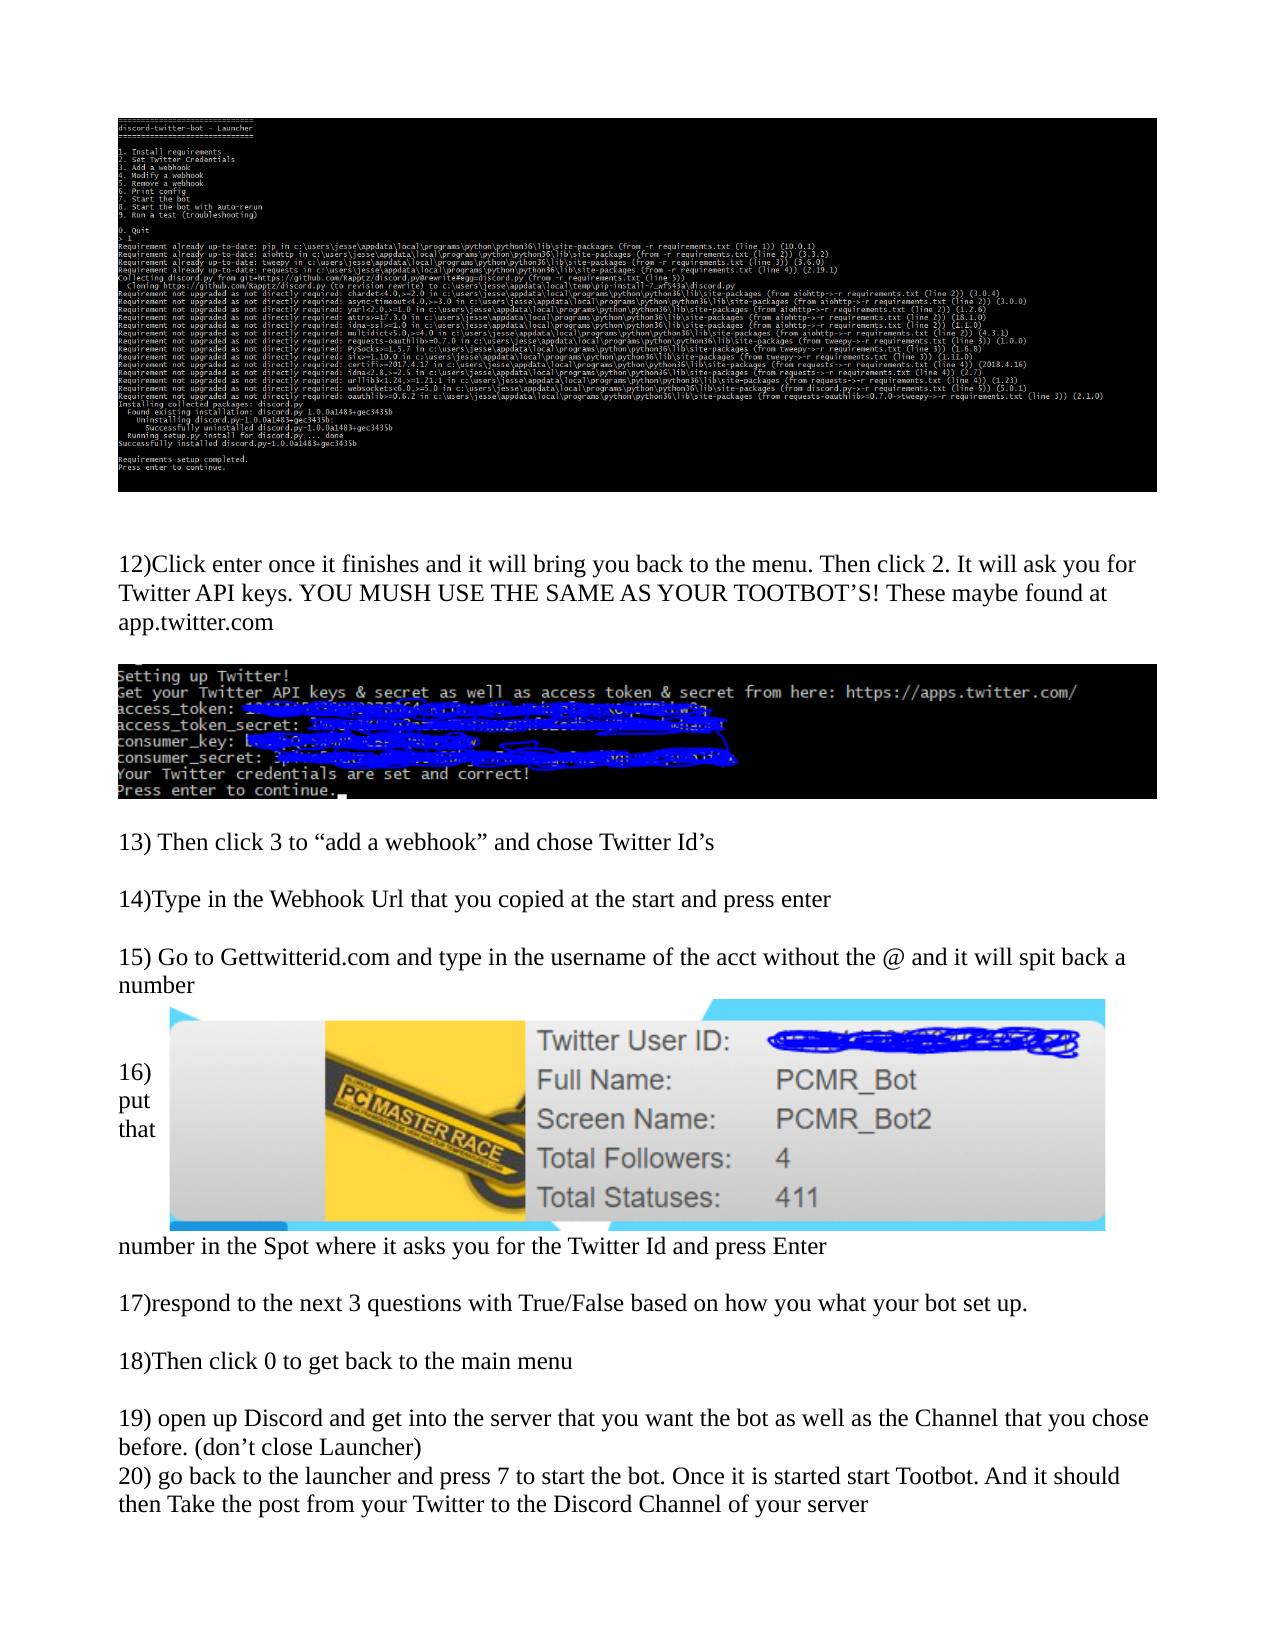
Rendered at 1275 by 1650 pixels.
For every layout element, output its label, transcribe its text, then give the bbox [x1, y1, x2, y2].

text 12)Click enter once it finishes and it will bring you back to the menu. Then click 2. It will ask you for Twitter API keys. YOU MUSH USE THE SAME AS YOUR TOOTBOT’S! These maybe found at app.twitter.com [118, 549, 1157, 635]
picture [118, 664, 1157, 799]
picture [118, 118, 1157, 492]
text 13) Then click 3 to “add a webhook” and chose Twitter Id’s [118, 827, 1157, 856]
text 14)Type in the Webhook Url that you copied at the start and press enter [118, 884, 1157, 913]
picture [169, 999, 1106, 1231]
text 15) Go to Gettwitterid.com and type in the username of the acct without the @ and it will spit back a number [118, 942, 1157, 999]
text 19) open up Discord and get into the server that you want the bot as well as the Channel that you chose before. (don’t close Launcher) [118, 1403, 1157, 1461]
text 18)Then click 0 to get back to the main menu [118, 1346, 1157, 1374]
text 17)respond to the next 3 questions with True/False based on how you what your bot set up. [118, 1288, 1157, 1317]
text 16) put that number in the Spot where it asks you for the Twitter Id and press Enter [118, 1057, 1157, 1259]
text 20) go back to the launcher and press 7 to start the bot. Once it is started start Tootbot. And it should then Take the post from your Twitter to the Discord Channel of your server [118, 1461, 1157, 1518]
